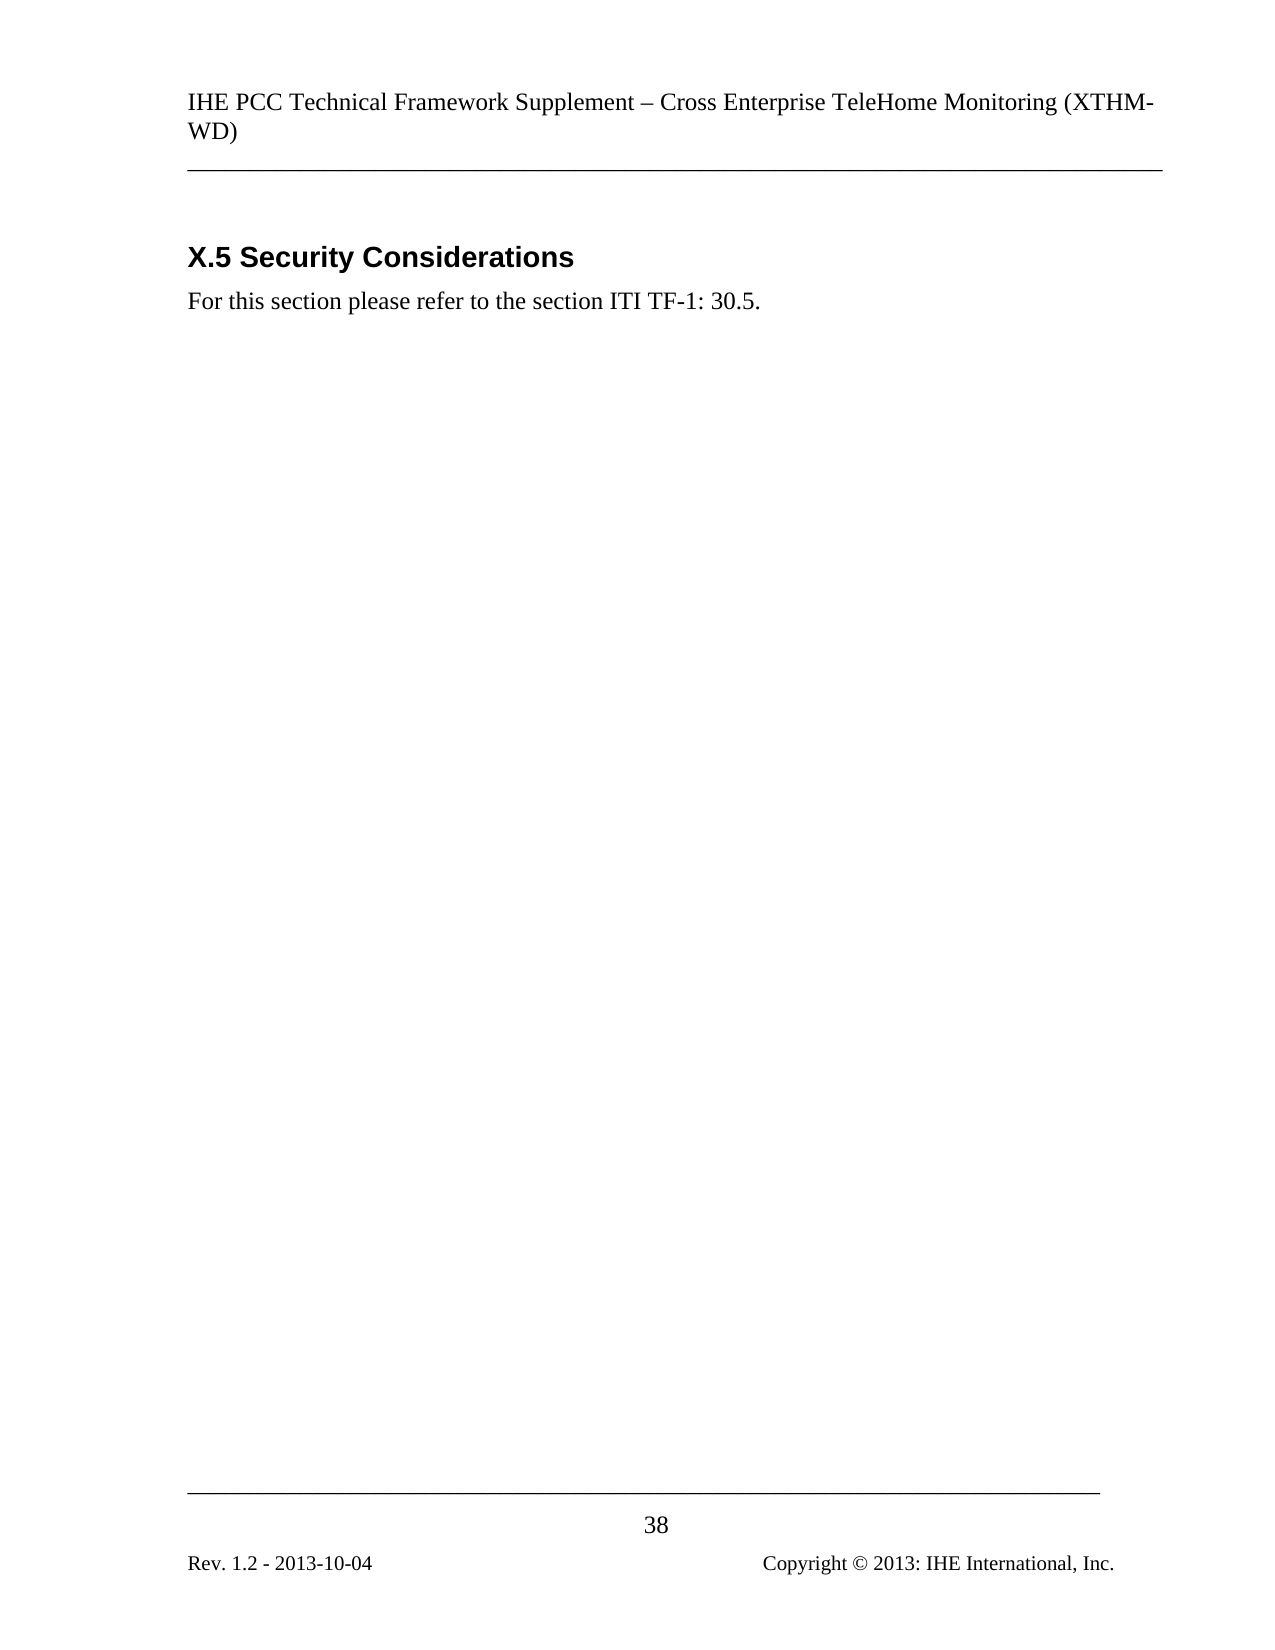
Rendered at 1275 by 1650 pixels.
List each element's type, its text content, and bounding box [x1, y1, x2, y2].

text For this section please refer to the section ITI TF-1: 30.5. [187, 286, 1162, 315]
subtitle X.5 Security Considerations [187, 240, 1162, 273]
